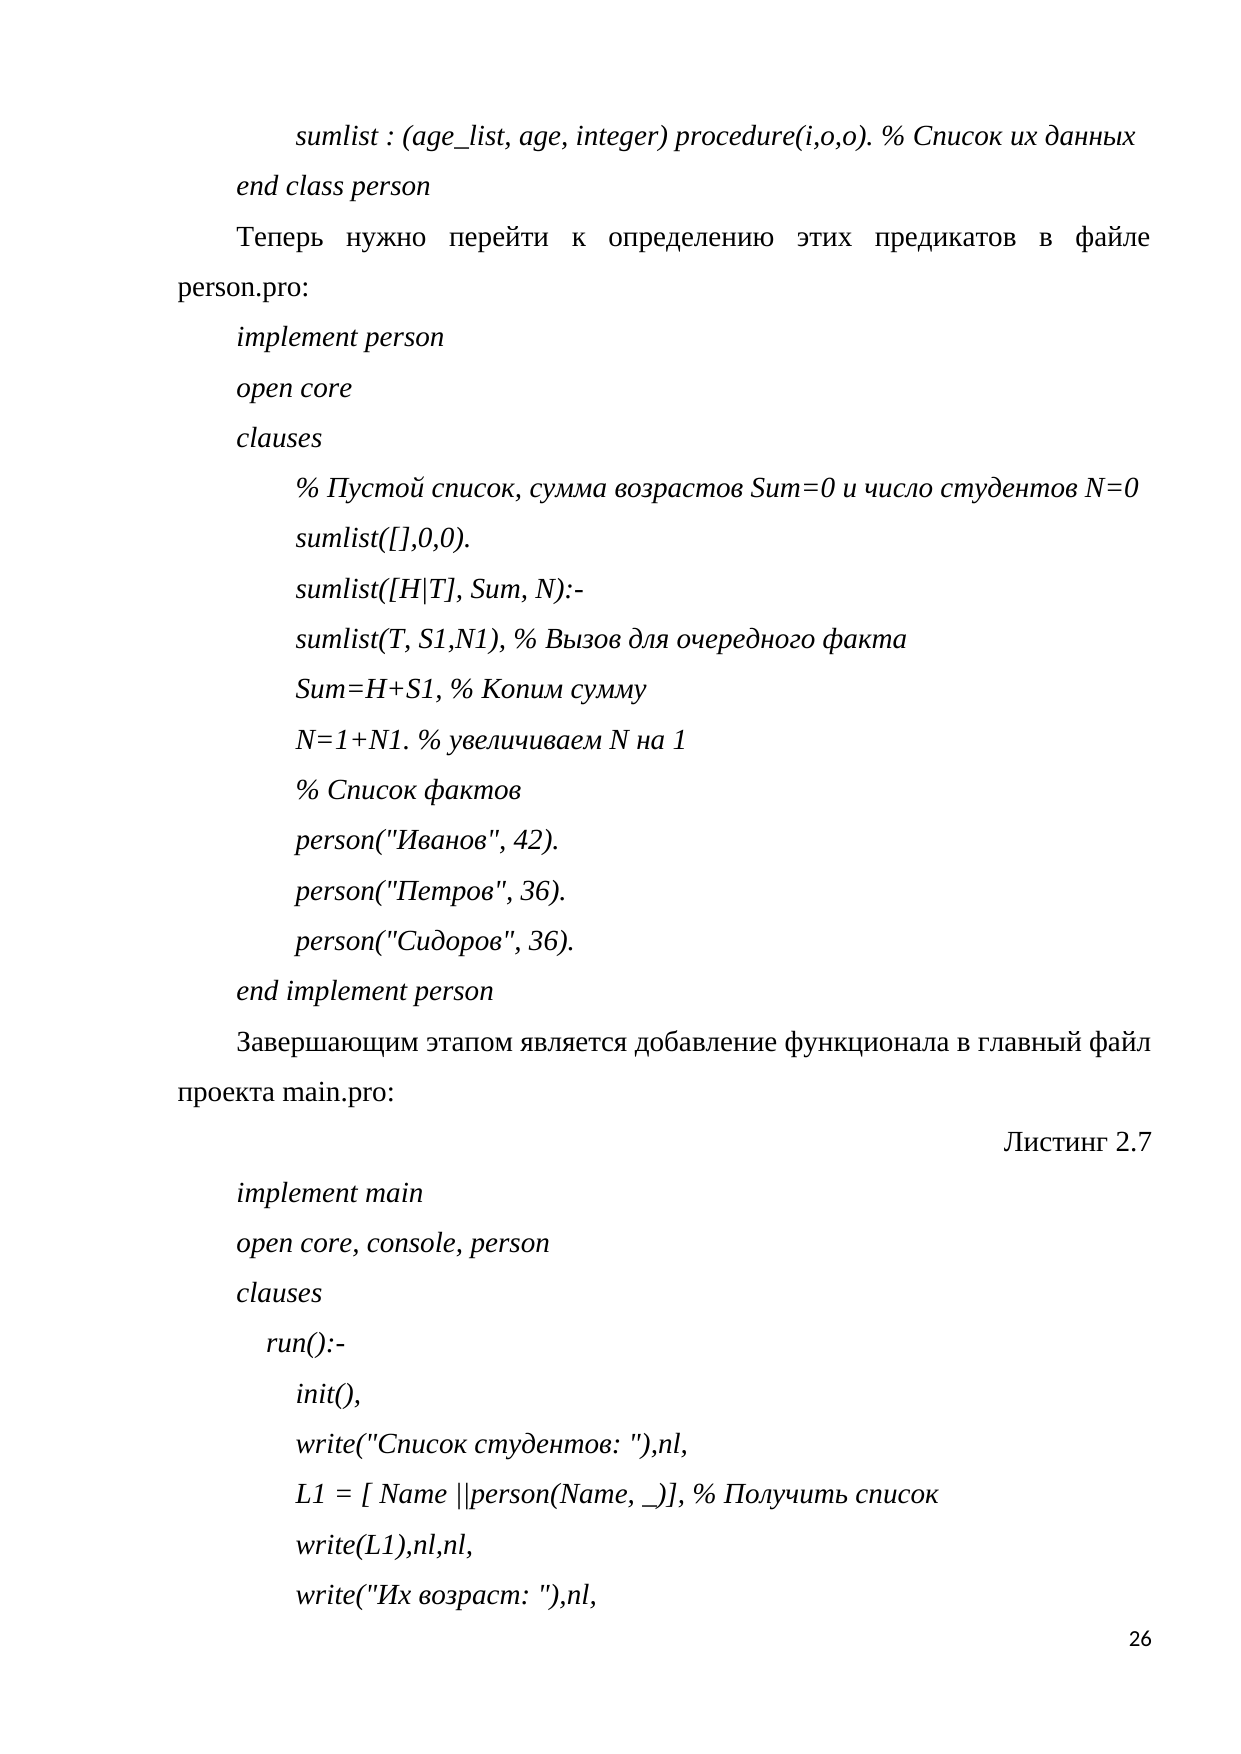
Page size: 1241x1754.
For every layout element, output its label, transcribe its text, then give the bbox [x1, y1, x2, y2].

text Sum=H+S1, % Копим сумму [177, 672, 1152, 705]
text init(), [177, 1376, 1152, 1409]
text Теперь нужно перейти к определению этих предикатов в файле person.pro: [177, 219, 1152, 303]
text open core [177, 370, 1152, 403]
text sumlist : (age_list, age, integer) procedure(i,o,o). % Список их данных [177, 118, 1152, 152]
text write("Список студентов: "),nl, [177, 1426, 1152, 1460]
text write("Их возраст: "),nl, [177, 1577, 1152, 1611]
text open core, console, person [177, 1225, 1152, 1258]
text sumlist([H|T], Sum, N):- [177, 571, 1152, 604]
text clauses [177, 1275, 1152, 1309]
text N=1+N1. % увеличиваем N на 1 [177, 722, 1152, 755]
text sumlist(T, S1,N1), % Вызов для очередного факта [177, 621, 1152, 655]
text implement person [177, 319, 1152, 353]
text % Пустой список, сумма возрастов Sum=0 и число студентов N=0 [177, 470, 1152, 504]
text person("Сидоров", 36). [177, 923, 1152, 957]
text % Список фактов [177, 772, 1152, 806]
text person("Петров", 36). [177, 873, 1152, 906]
text end class person [177, 168, 1152, 202]
text implement main [177, 1175, 1152, 1208]
text L1 = [ Name ||person(Name, _)], % Получить список [177, 1477, 1152, 1510]
text Листинг 2.7 [177, 1124, 1152, 1158]
text end implement person [177, 973, 1152, 1007]
text clauses [177, 420, 1152, 453]
text person("Иванов", 42). [177, 822, 1152, 856]
text sumlist([],0,0). [177, 521, 1152, 554]
text run():- [177, 1326, 1152, 1359]
text Завершающим этапом является добавление функционала в главный файл проекта main.pro: [177, 1024, 1152, 1108]
text write(L1),nl,nl, [177, 1527, 1152, 1560]
